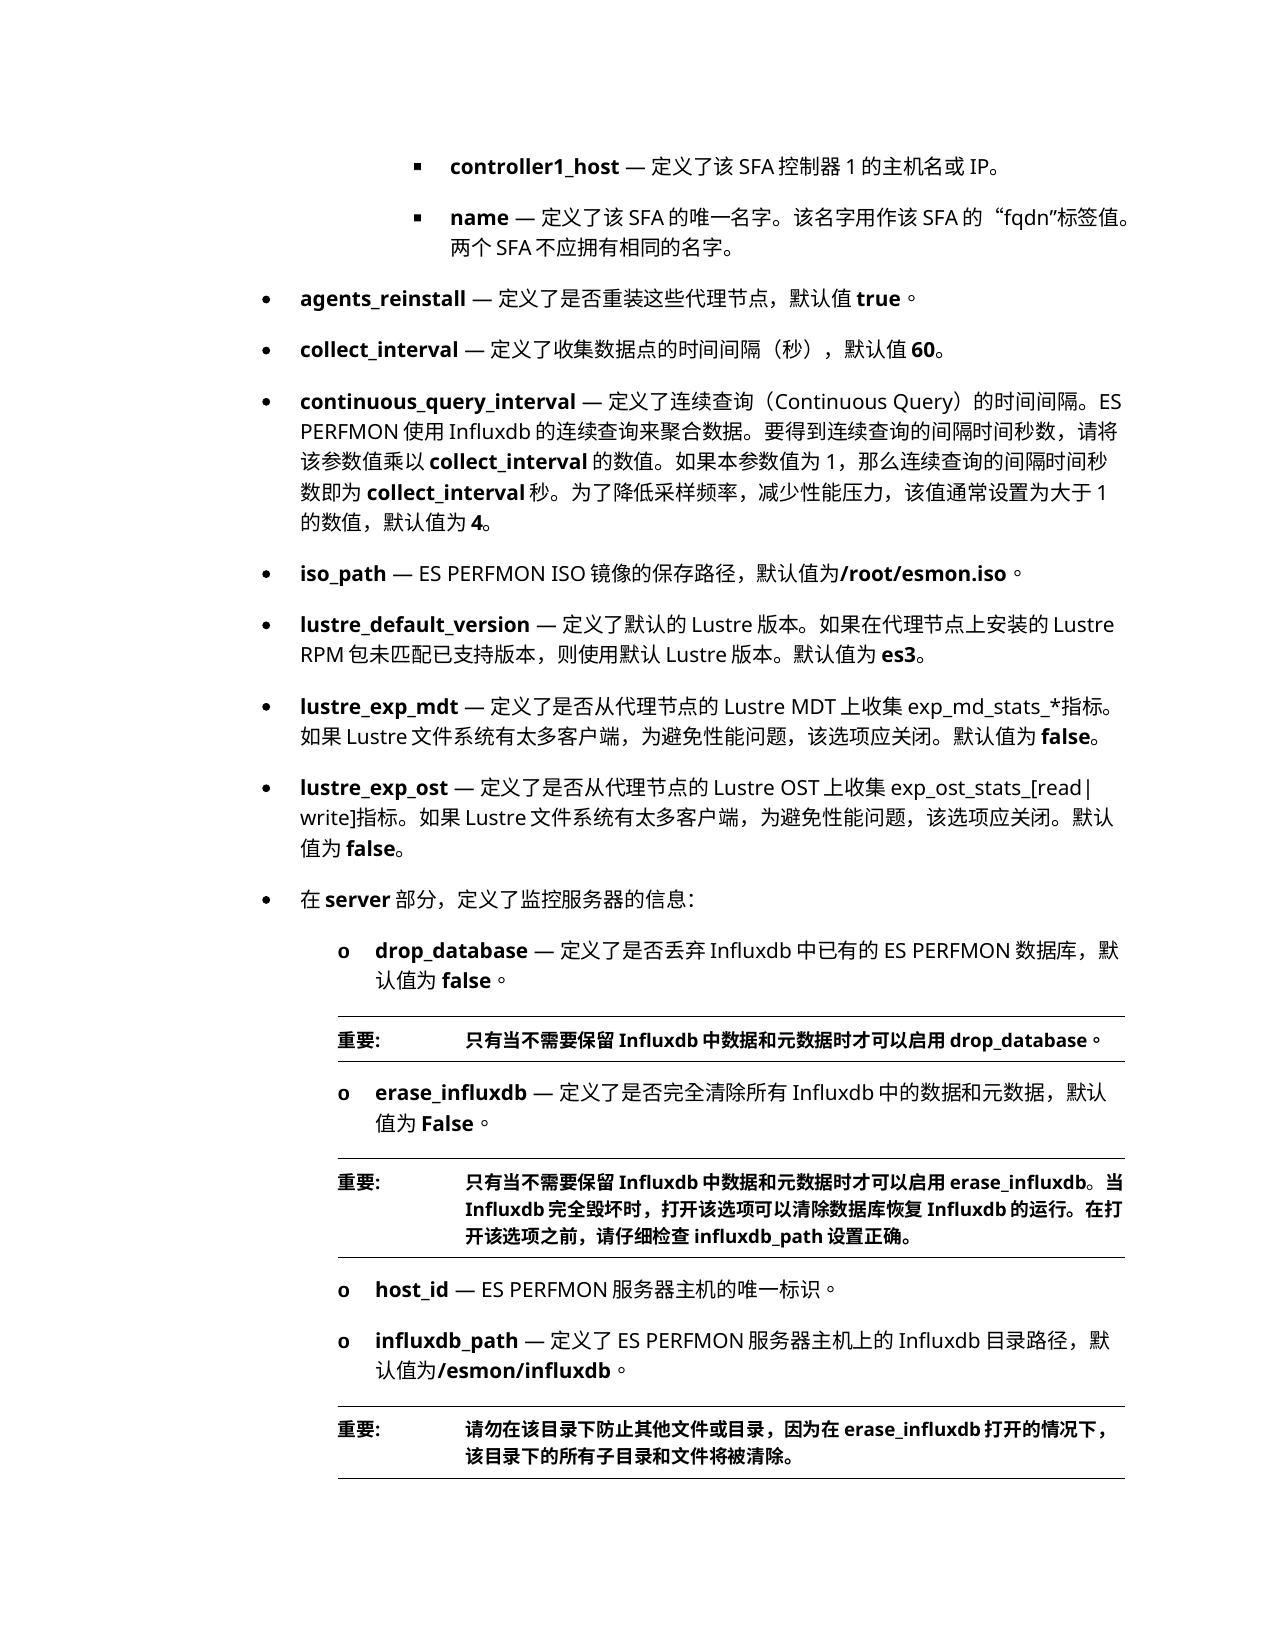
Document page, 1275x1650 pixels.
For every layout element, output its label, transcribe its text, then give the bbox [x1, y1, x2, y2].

list lustre_exp_mdt — 定义了是否从代理节点的Lustre MDT上收集exp_md_stats_*指标。如果Lustre文件系统有太多客户端，为避免性能问题，该选项应关闭。默认值为false。 [262, 690, 1125, 751]
list name — 定义了该SFA的唯一名字。该名字用作该SFA的“fqdn”标签值。两个SFA不应拥有相同的名字。 [412, 201, 1125, 262]
list influxdb_path — 定义了ES PERFMON服务器主机上的Influxdb目录路径，默认值为/esmon/influxdb。 [337, 1324, 1125, 1385]
list controller1_host — 定义了该SFA控制器1的主机名或IP。 [412, 150, 1125, 180]
text 重要: 只有当不需要保留Influxdb中数据和元数据时才可以启用drop_database。 [337, 1017, 1125, 1062]
text 重要: 只有当不需要保留Influxdb中数据和元数据时才可以启用erase_influxdb。当Influxdb完全毁坏时，打开该选项可以清除数据库恢复Influxdb的运行。在打开该选项之前，请仔细检查influxdb_path设置正确。 [337, 1159, 1125, 1258]
list host_id — ES PERFMON服务器主机的唯一标识。 [337, 1273, 1125, 1303]
list erase_influxdb — 定义了是否完全清除所有Influxdb中的数据和元数据，默认值为False。 [337, 1076, 1125, 1137]
list collect_interval — 定义了收集数据点的时间间隔（秒），默认值60。 [262, 334, 1125, 364]
list lustre_exp_ost — 定义了是否从代理节点的Lustre OST上收集exp_ost_stats_[read|write]指标。如果Lustre文件系统有太多客户端，为避免性能问题，该选项应关闭。默认值为false。 [262, 771, 1125, 862]
list continuous_query_interval — 定义了连续查询（Continuous Query）的时间间隔。ES PERFMON使用Influxdb的连续查询来聚合数据。要得到连续查询的间隔时间秒数，请将该参数值乘以collect_interval的数值。如果本参数值为1，那么连续查询的间隔时间秒数即为collect_interval秒。为了降低采样频率，减少性能压力，该值通常设置为大于1的数值，默认值为4。 [262, 385, 1125, 536]
list drop_database — 定义了是否丢弃Influxdb中已有的ES PERFMON数据库，默认值为false。 [337, 934, 1125, 995]
list lustre_default_version — 定义了默认的Lustre版本。如果在代理节点上安装的Lustre RPM包未匹配已支持版本，则使用默认Lustre版本。默认值为es3。 [262, 608, 1125, 669]
list agents_reinstall — 定义了是否重装这些代理节点，默认值true。 [262, 283, 1125, 313]
list iso_path — ES PERFMON ISO镜像的保存路径，默认值为/root/esmon.iso。 [262, 557, 1125, 588]
text 重要: 请勿在该目录下防止其他文件或目录，因为在erase_influxdb打开的情况下，该目录下的所有子目录和文件将被清除。 [337, 1407, 1125, 1479]
list 在server部分，定义了监控服务器的信息： [262, 883, 1125, 913]
